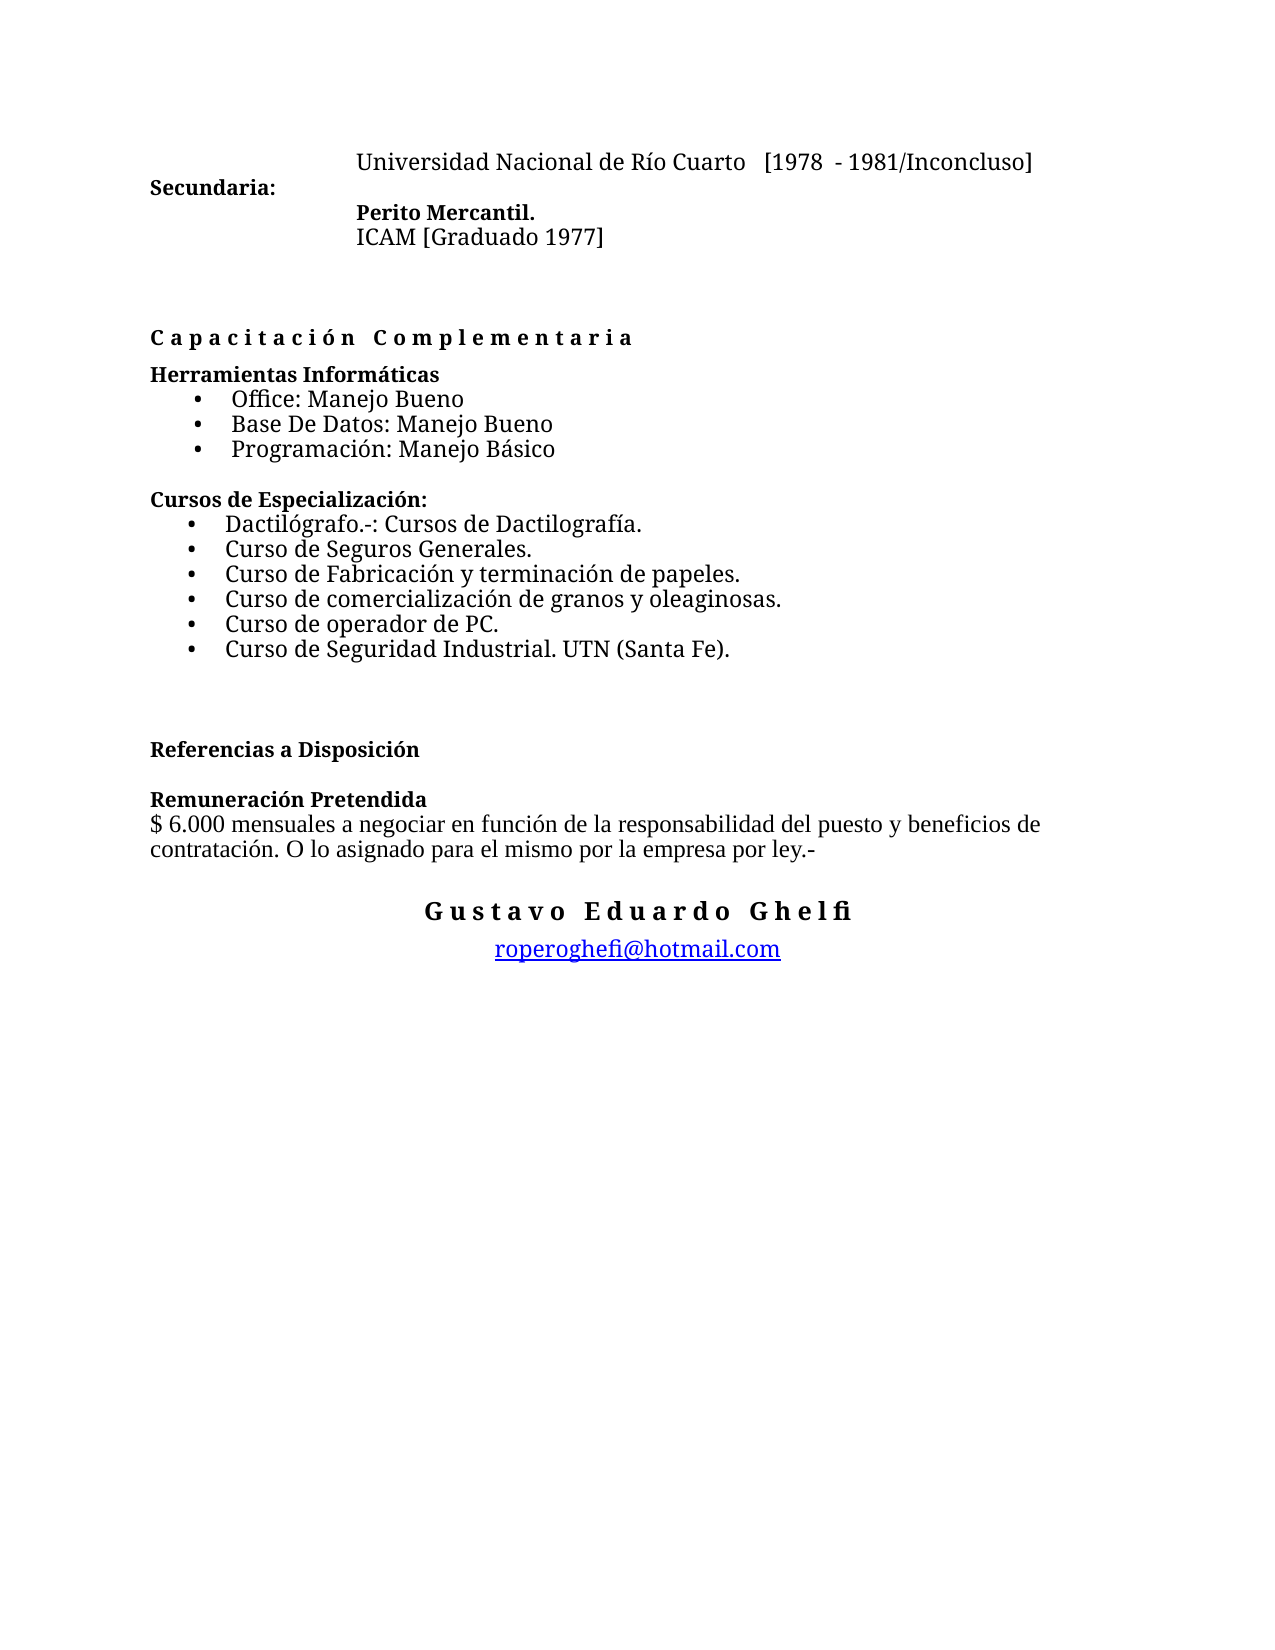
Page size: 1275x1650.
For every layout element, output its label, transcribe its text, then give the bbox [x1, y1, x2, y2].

text Cursos de Especialización: [150, 487, 1125, 512]
text Universidad Nacional de Río Cuarto [1978 - 1981/Inconcluso] [356, 150, 1125, 175]
text Perito Mercantil. [356, 200, 1125, 225]
text Capacitación Complementaria [150, 325, 1125, 350]
text Herramientas Informáticas [150, 362, 1125, 387]
list Curso de operador de PC. [187, 612, 1125, 637]
text Referencias a Disposición [150, 737, 1125, 762]
list Curso de comercialización de granos y oleaginosas. [187, 587, 1125, 612]
text roperoghefi@hotmail.com [150, 937, 1125, 962]
list Programación: Manejo Básico [194, 437, 1125, 462]
text Gustavo Eduardo Ghelfi [150, 900, 1125, 925]
text Remuneración Pretendida [150, 787, 1125, 812]
list Office: Manejo Bueno [194, 387, 1125, 412]
list Curso de Seguros Generales. [187, 537, 1125, 562]
text $ 6.000 mensuales a negociar en función de la responsabilidad del puesto y beneficios de contratación. O lo asignado para el mismo por la empresa por ley.- [150, 812, 1125, 862]
list Curso de Fabricación y terminación de papeles. [187, 562, 1125, 587]
text ICAM [Graduado 1977] [356, 225, 1125, 250]
list Base De Datos: Manejo Bueno [194, 412, 1125, 437]
list Curso de Seguridad Industrial. UTN (Santa Fe). [187, 637, 1125, 662]
list Dactilógrafo.-: Cursos de Dactilografía. [187, 512, 1125, 537]
text Secundaria: [150, 175, 1125, 200]
